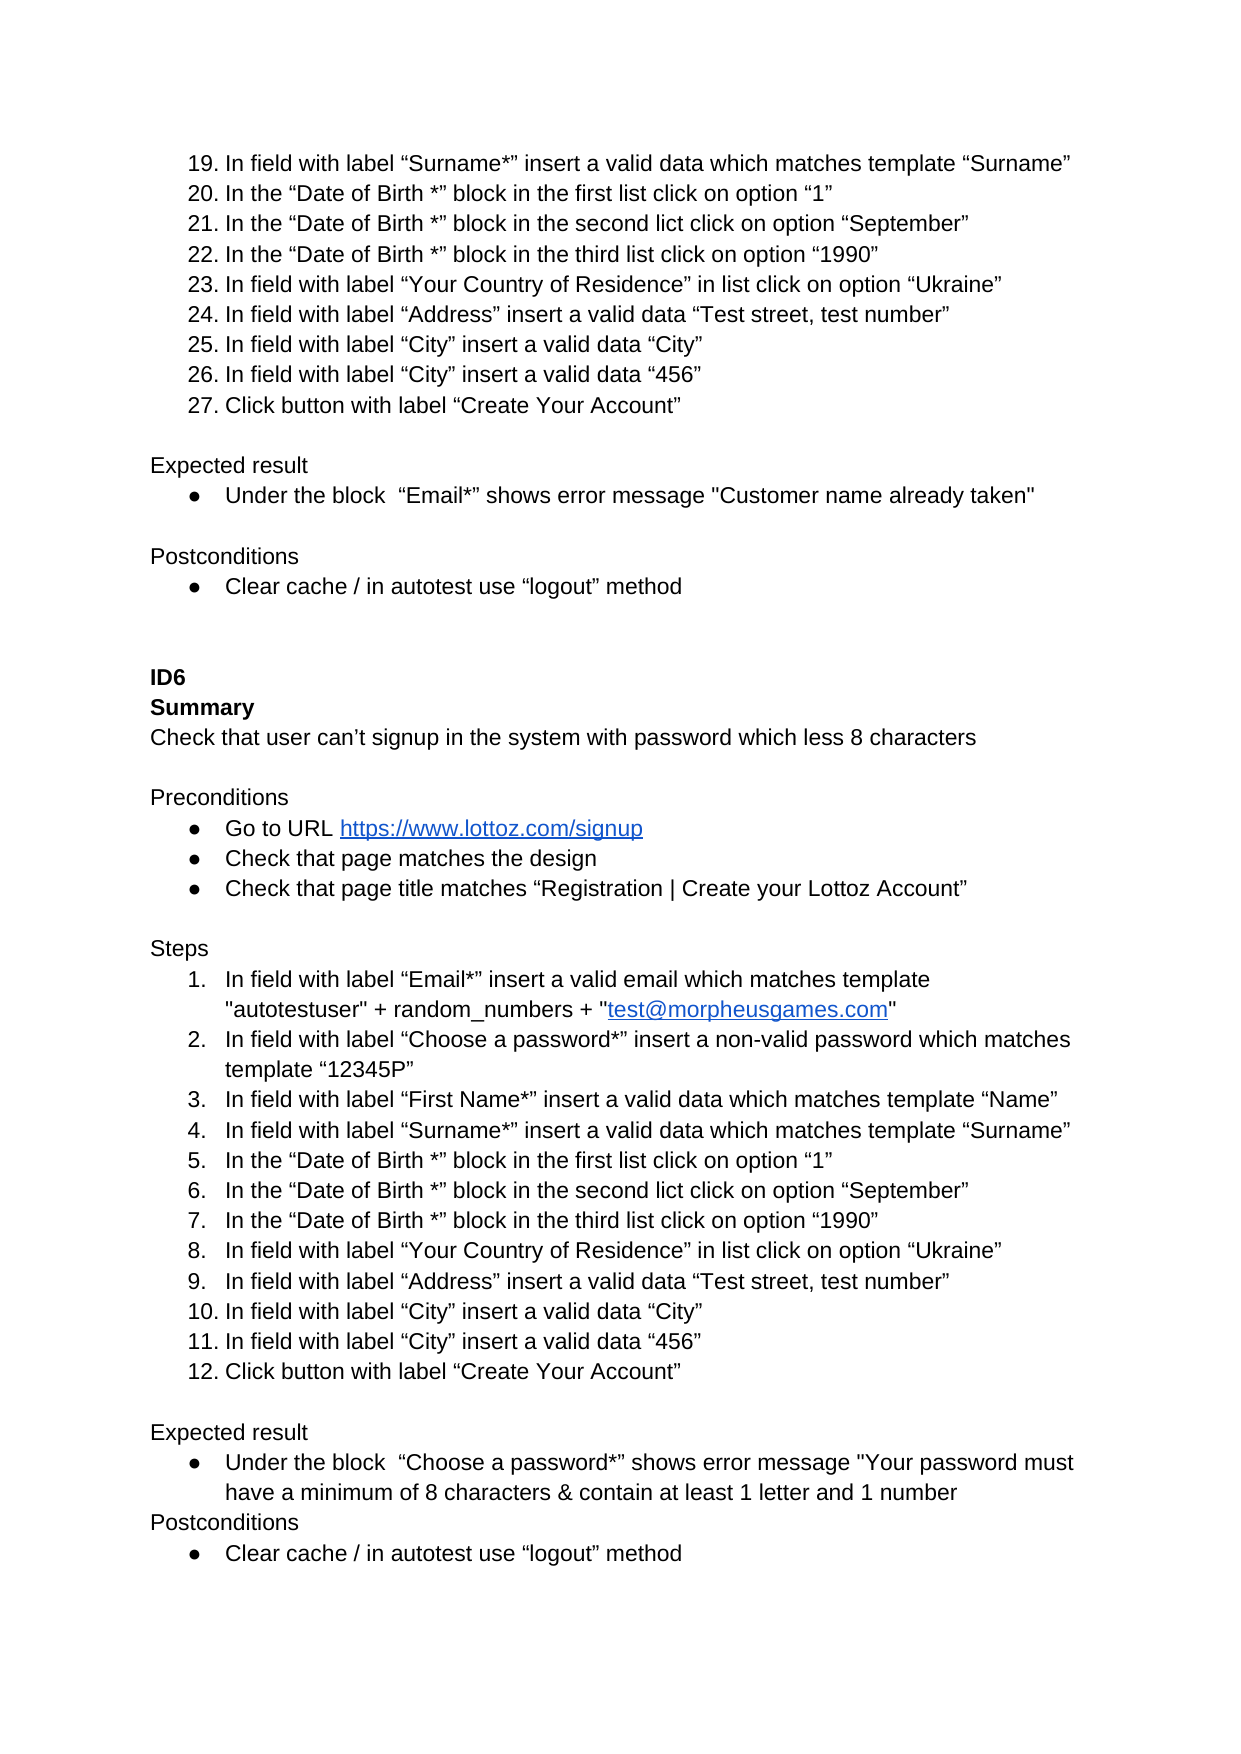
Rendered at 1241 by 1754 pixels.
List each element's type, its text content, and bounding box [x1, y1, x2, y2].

list In field with label “Your Country of Residence” in list click on option “Ukraine” [187, 271, 1090, 297]
text Steps [150, 935, 1090, 962]
list In field with label “Your Country of Residence” in list click on option “Ukraine” [187, 1237, 1090, 1264]
list In the “Date of Birth *” block in the second lict click on option “September” [187, 210, 1090, 237]
list Clear cache / in autotest use “logout” method [187, 573, 1090, 599]
list Clear cache / in autotest use “logout” method [187, 1539, 1090, 1566]
text Check that user can’t signup in the system with password which less 8 characters [150, 724, 1090, 750]
list In field with label “City” insert a valid data “City” [187, 1298, 1090, 1324]
list Click button with label “Create Your Account” [187, 392, 1090, 418]
text Expected result [150, 452, 1090, 478]
text Postconditions [150, 543, 1090, 569]
list In field with label “Surname*” insert a valid data which matches template “Surname” [187, 1117, 1090, 1143]
list In field with label “City” insert a valid data “456” [187, 1328, 1090, 1354]
list Check that page matches the design [187, 845, 1090, 871]
list In field with label “City” insert a valid data “456” [187, 361, 1090, 388]
list In field with label “Address” insert a valid data “Test street, test number” [187, 1268, 1090, 1294]
list In the “Date of Birth *” block in the second lict click on option “September” [187, 1177, 1090, 1203]
list In the “Date of Birth *” block in the first list click on option “1” [187, 180, 1090, 207]
list Under the block “Email*” shows error message "Customer name already taken" [187, 482, 1090, 509]
list Click button with label “Create Your Account” [187, 1358, 1090, 1385]
list In the “Date of Birth *” block in the third list click on option “1990” [187, 1207, 1090, 1234]
text ID6 [150, 663, 1090, 690]
list In field with label “Choose a password*” insert a non-valid password which matches template “12345P” [187, 1026, 1090, 1083]
list Go to URL https://www.lottoz.com/signup [187, 814, 1090, 841]
list In field with label “Address” insert a valid data “Test street, test number” [187, 301, 1090, 327]
list Check that page title matches “Registration | Create your Lottoz Account” [187, 875, 1090, 901]
text Postconditions [150, 1509, 1090, 1536]
list In the “Date of Birth *” block in the third list click on option “1990” [187, 241, 1090, 267]
list In field with label “Surname*” insert a valid data which matches template “Surname” [187, 150, 1090, 176]
text Preconditions [150, 784, 1090, 811]
list In the “Date of Birth *” block in the first list click on option “1” [187, 1147, 1090, 1173]
text Expected result [150, 1419, 1090, 1445]
list Under the block “Choose a password*” shows error message "Your password must have a minimum of 8 characters & contain at least 1 letter and 1 number [187, 1449, 1090, 1506]
list In field with label “First Name*” insert a valid data which matches template “Name” [187, 1086, 1090, 1113]
list In field with label “City” insert a valid data “City” [187, 331, 1090, 358]
text Summary [150, 694, 1090, 720]
list In field with label “Email*” insert a valid email which matches template "autotestuser" + random_numbers + "test@morpheusgames.com" [187, 966, 1090, 1022]
